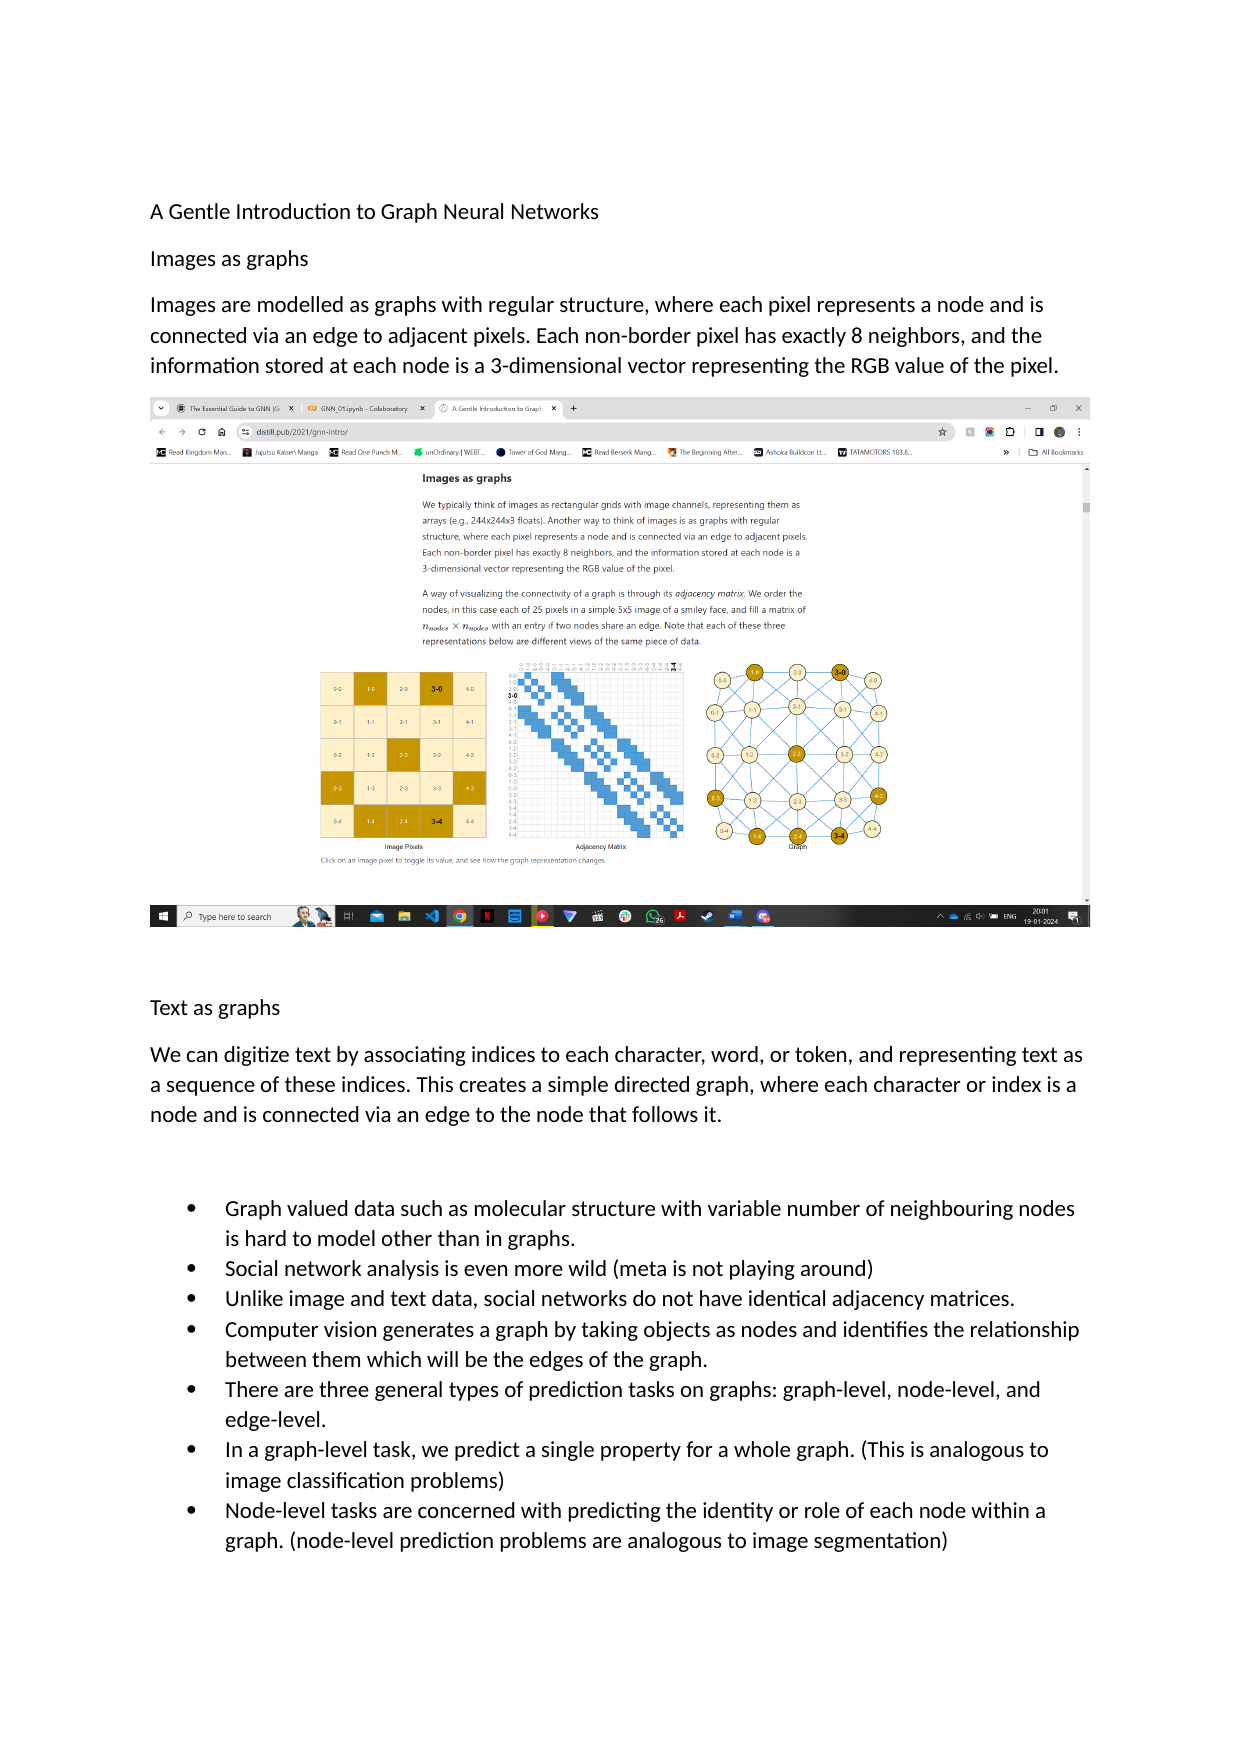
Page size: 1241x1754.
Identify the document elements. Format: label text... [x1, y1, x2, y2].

list In a graph-level task, we predict a single property for a whole graph. (This is analogous to image classification problems) [187, 1436, 1090, 1494]
list Node-level tasks are concerned with predicting the identity or role of each node within a graph. (node-level prediction problems are analogous to image segmentation) [187, 1496, 1090, 1554]
list Unlike image and text data, social networks do not have identical adjacency matrices. [187, 1284, 1090, 1312]
list Graph valued data such as molecular structure with variable number of neighbouring nodes is hard to model other than in graphs. [187, 1194, 1090, 1252]
list Computer vision generates a graph by taking objects as nodes and identifies the relationship between them which will be the edges of the graph. [187, 1315, 1090, 1373]
text Images are modelled as graphs with regular structure, where each pixel represents a node and is connected via an edge to adjacent pixels. Each non-border pixel has exactly 8 neighbors, and the information stored at each node is a 3-dimensional vector representing the RGB value of the pixel. [150, 291, 1090, 379]
list Social network analysis is even more wild (meta is not playing around) [187, 1254, 1090, 1282]
text Text as graphs [150, 993, 1090, 1021]
picture [150, 397, 1091, 927]
text Images as graphs [150, 244, 1090, 272]
text A Gentle Introduction to Graph Neural Networks [150, 197, 1090, 225]
list There are three general types of prediction tasks on graphs: graph-level, node-level, and edge-level. [187, 1375, 1090, 1433]
text We can digitize text by associating indices to each character, word, or token, and representing text as a sequence of these indices. This creates a simple directed graph, where each character or index is a node and is connected via an edge to the node that follows it. [150, 1040, 1090, 1128]
